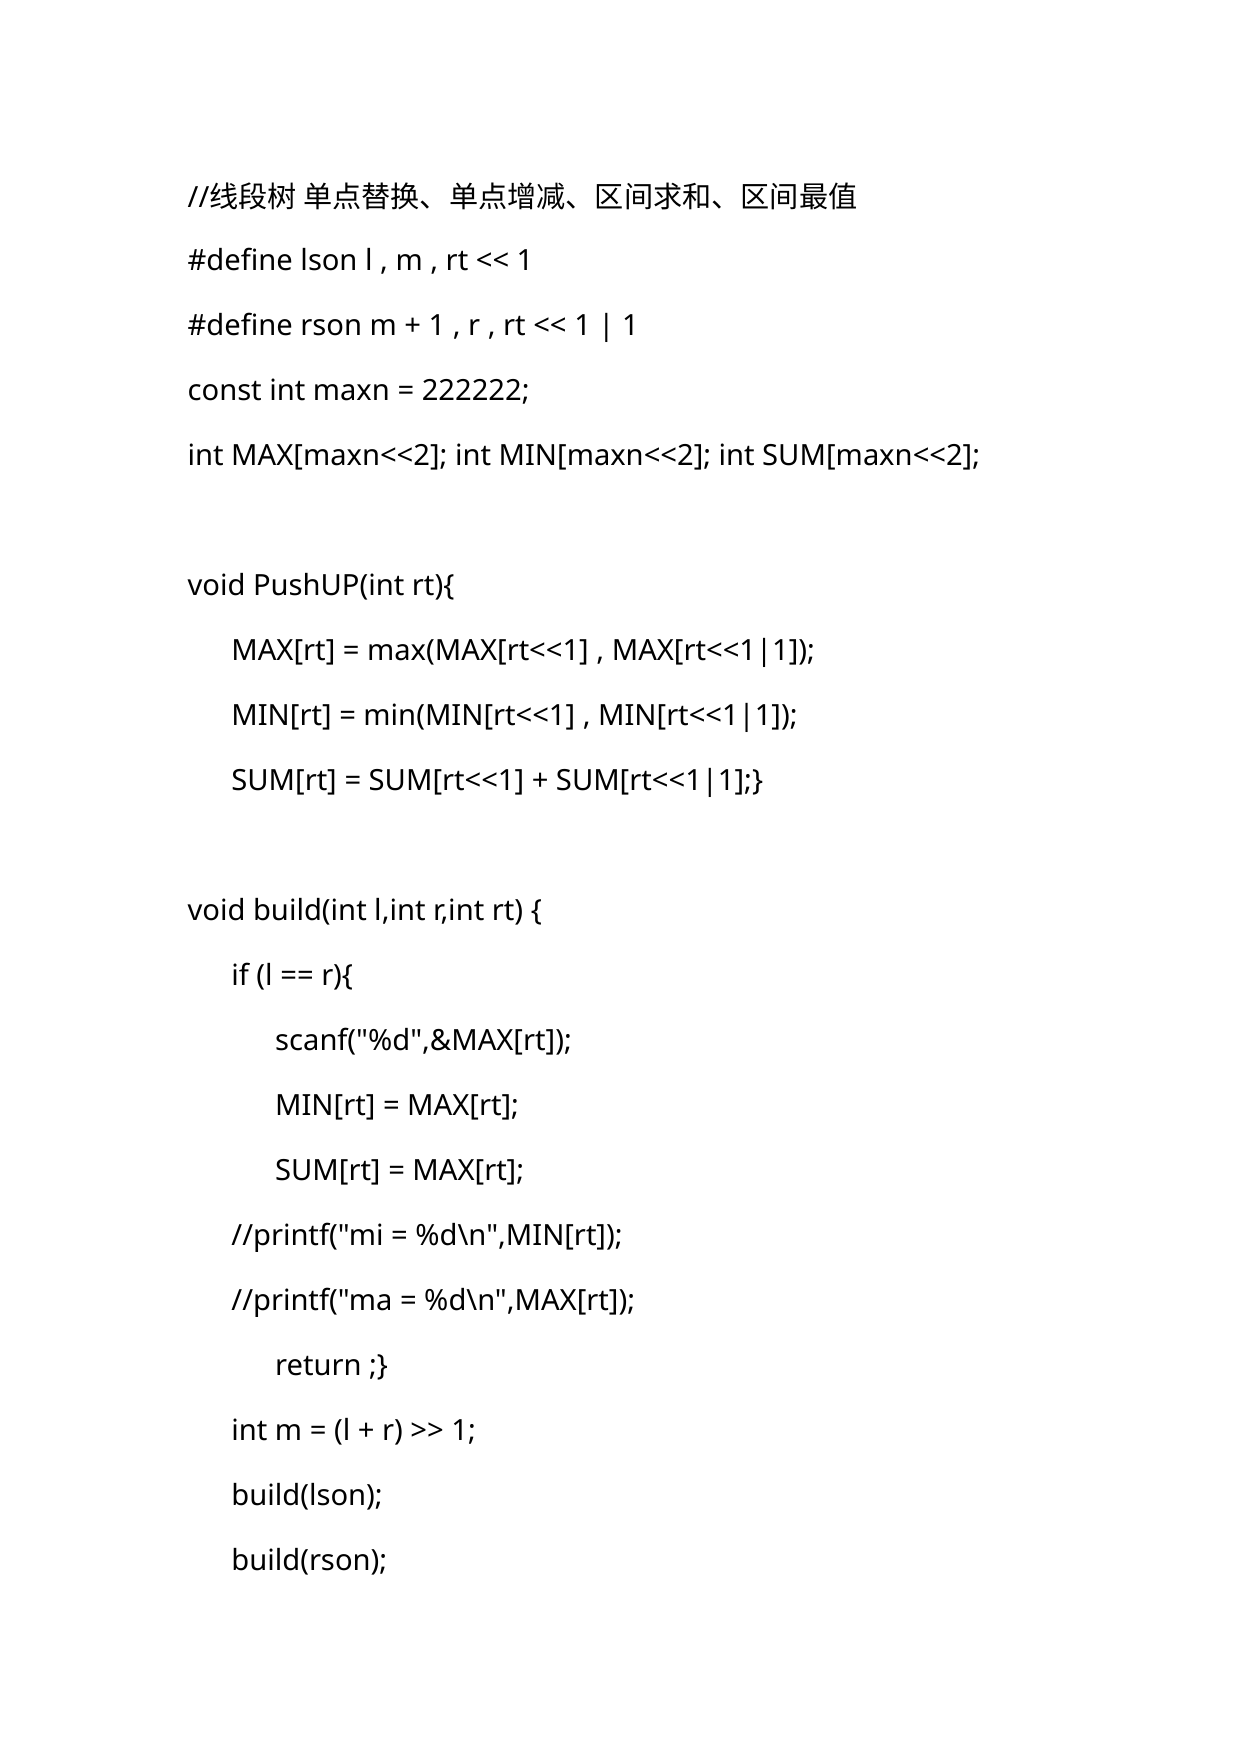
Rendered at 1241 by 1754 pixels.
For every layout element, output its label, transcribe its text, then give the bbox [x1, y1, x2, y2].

text build(lson); [187, 1462, 1053, 1527]
text #define rson m + 1 , r , rt << 1 | 1 [187, 292, 1053, 357]
text //printf("ma = %d\n",MAX[rt]); [187, 1267, 1053, 1332]
text return ;} [187, 1332, 1053, 1397]
text MAX[rt] = max(MAX[rt<<1] , MAX[rt<<1|1]); [187, 617, 1053, 682]
text MIN[rt] = MAX[rt]; [187, 1072, 1053, 1137]
text //printf("mi = %d\n",MIN[rt]); [187, 1202, 1053, 1267]
text int m = (l + r) >> 1; [187, 1397, 1053, 1462]
text build(rson); [187, 1527, 1053, 1592]
text //线段树 单点替换、单点增减、区间求和、区间最值 [187, 162, 1053, 227]
text void build(int l,int r,int rt) { [187, 877, 1053, 942]
text if (l == r){ [187, 942, 1053, 1007]
text MIN[rt] = min(MIN[rt<<1] , MIN[rt<<1|1]); [187, 682, 1053, 747]
text SUM[rt] = MAX[rt]; [187, 1137, 1053, 1202]
text void PushUP(int rt){ [187, 552, 1053, 617]
text scanf("%d",&MAX[rt]); [187, 1007, 1053, 1072]
text SUM[rt] = SUM[rt<<1] + SUM[rt<<1|1];} [187, 747, 1053, 812]
text int MAX[maxn<<2]; int MIN[maxn<<2]; int SUM[maxn<<2]; [187, 422, 1053, 487]
text #define lson l , m , rt << 1 [187, 227, 1053, 292]
text const int maxn = 222222; [187, 357, 1053, 422]
